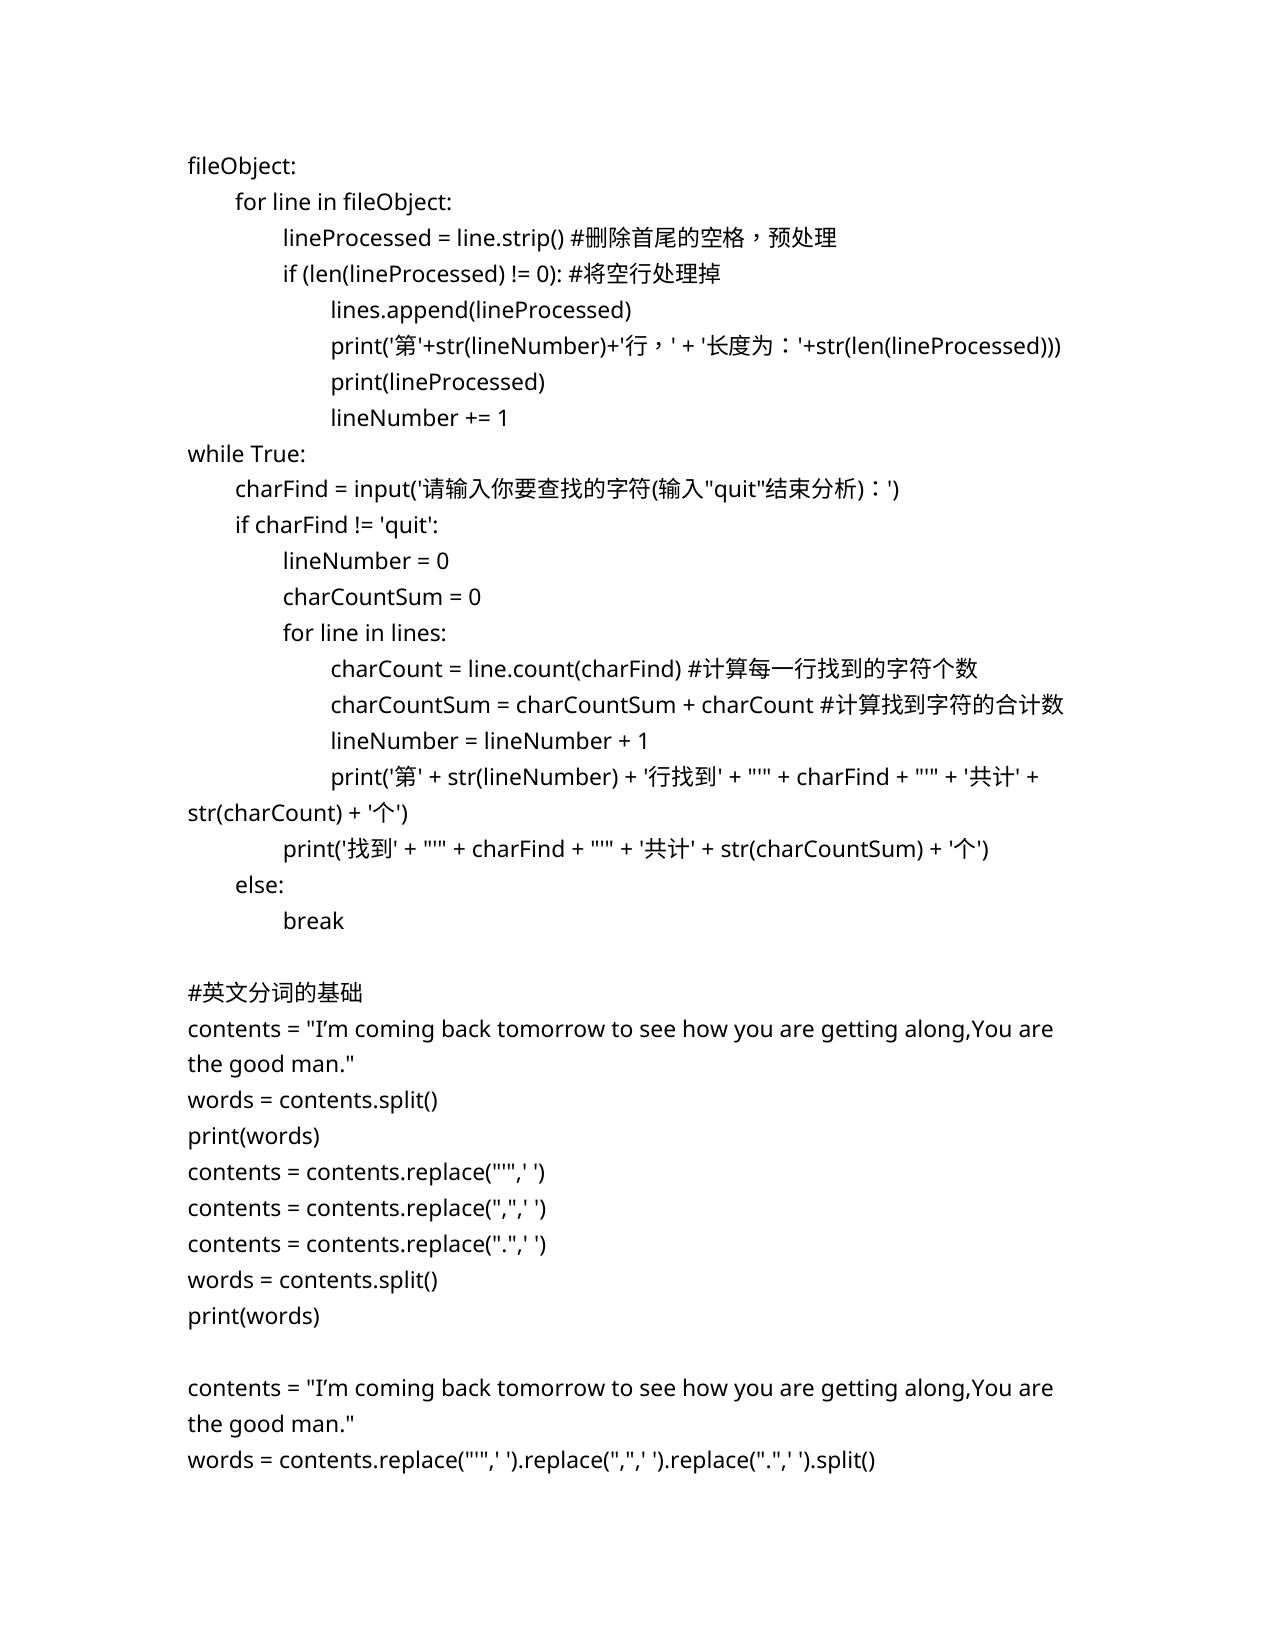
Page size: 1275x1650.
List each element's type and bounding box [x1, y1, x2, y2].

text [187, 150, 1087, 1475]
